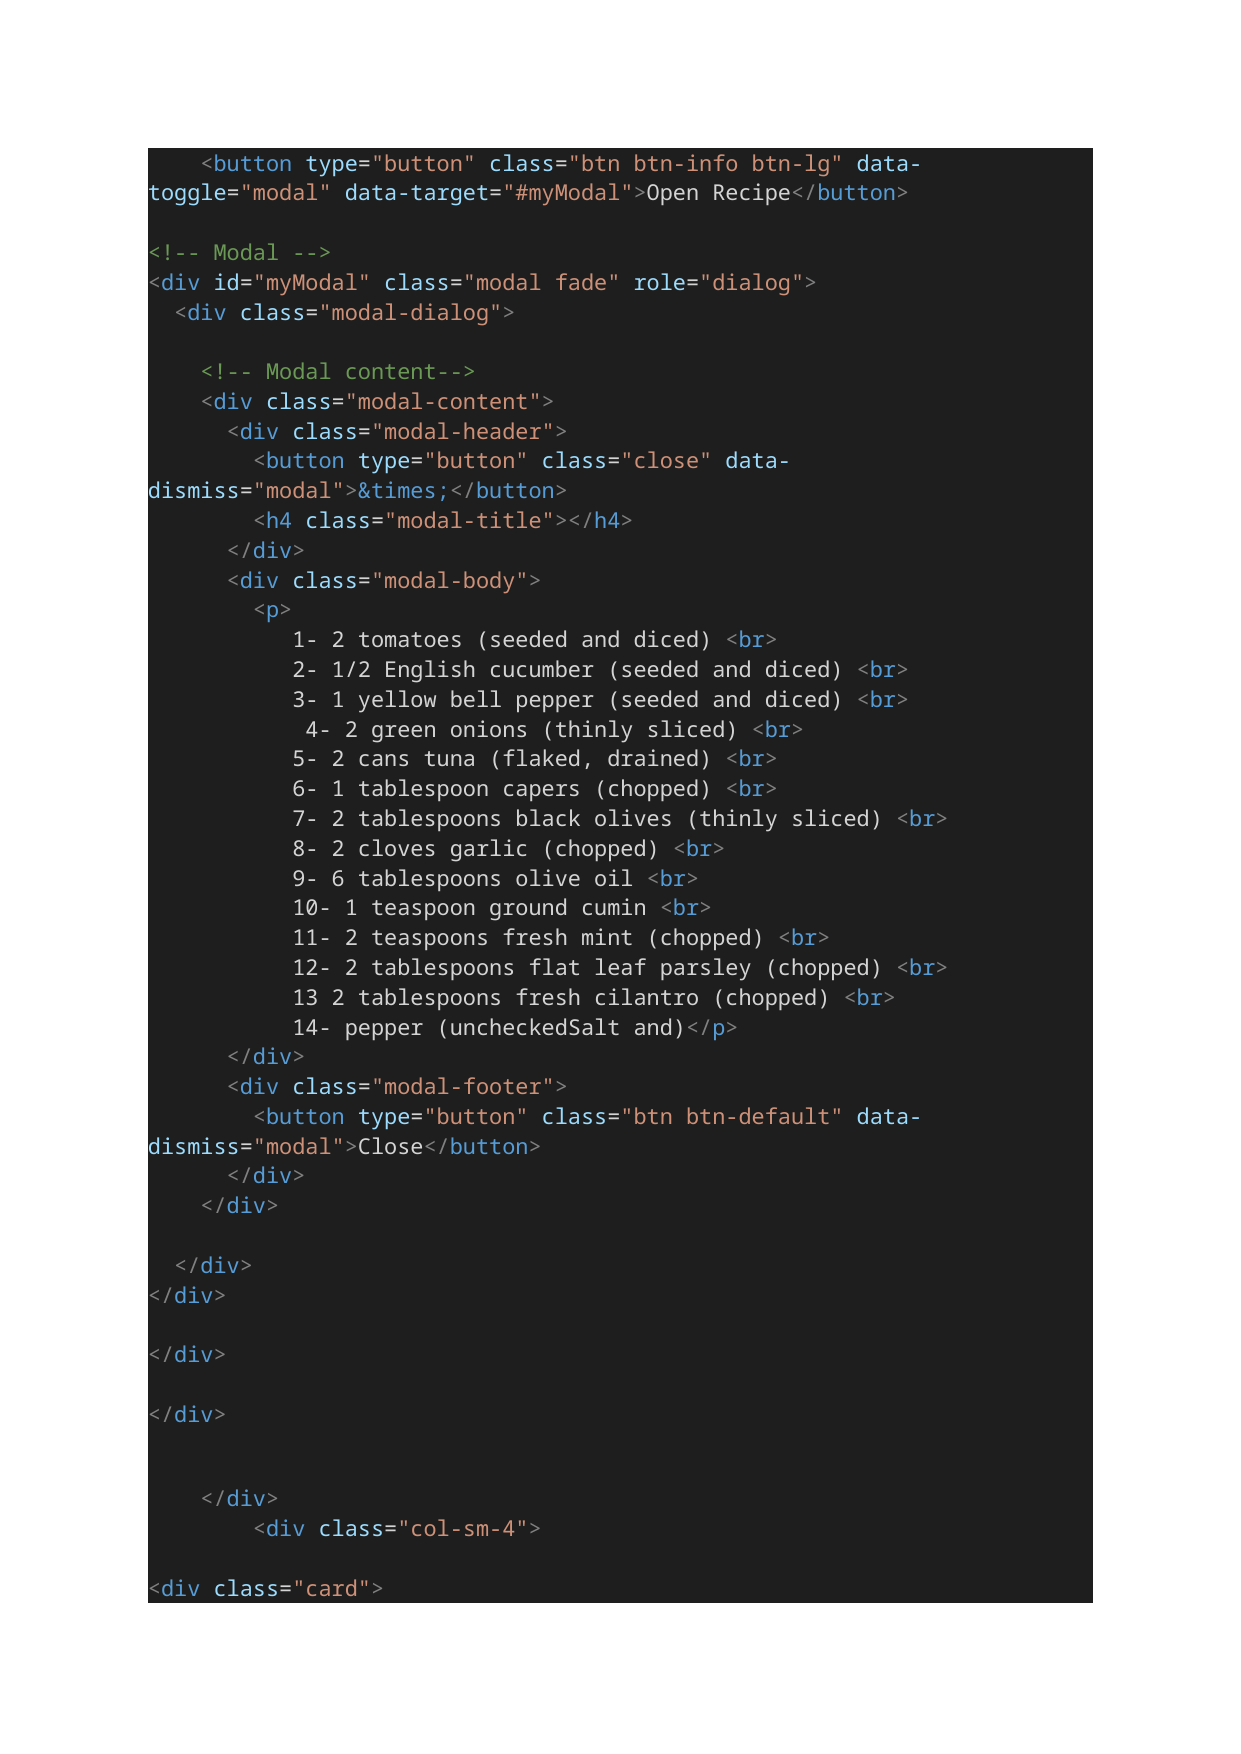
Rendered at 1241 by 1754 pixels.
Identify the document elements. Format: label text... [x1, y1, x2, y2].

text <button type="button" class="btn btn-default" data-dismiss="modal">Close</button> [148, 1101, 1093, 1161]
text 10- 1 teaspoon ground cumin <br> [148, 892, 1093, 922]
text 7- 2 tablespoons black olives (thinly sliced) <br> [148, 803, 1093, 833]
text </div> [148, 1399, 1093, 1429]
text <button type="button" class="close" data-dismiss="modal">&times;</button> [148, 446, 1093, 505]
text 2- 1/2 English cucumber (seeded and diced) <br> [148, 654, 1093, 684]
text </div> [148, 1161, 1093, 1190]
text <div id="myModal" class="modal fade" role="dialog"> [148, 267, 1093, 297]
text <!-- Modal --> [148, 237, 1093, 267]
text 3- 1 yellow bell pepper (seeded and diced) <br> [148, 684, 1093, 714]
text 5- 2 cans tuna (flaked, drained) <br> [148, 743, 1093, 773]
text <div class="modal-footer"> [148, 1071, 1093, 1101]
text 1- 2 tomatoes (seeded and diced) <br> [148, 624, 1093, 654]
text </div> [148, 1250, 1093, 1280]
text 6- 1 tablespoon capers (chopped) <br> [148, 773, 1093, 803]
text <div class="modal-body"> [148, 565, 1093, 594]
text <h4 class="modal-title"></h4> [148, 505, 1093, 535]
text <!-- Modal content--> [148, 356, 1093, 386]
text </div> [148, 1190, 1093, 1220]
text 11- 2 teaspoons fresh mint (chopped) <br> [148, 922, 1093, 952]
text <p> [148, 594, 1093, 624]
text </div> [148, 1041, 1093, 1071]
text </div> [148, 535, 1093, 565]
text 13 2 tablespoons fresh cilantro (chopped) <br> [148, 982, 1093, 1012]
text <div class="modal-header"> [148, 416, 1093, 446]
text <div class="card"> [148, 1573, 1093, 1603]
text 8- 2 cloves garlic (chopped) <br> [148, 833, 1093, 863]
text <div class="modal-content"> [148, 386, 1093, 416]
text <div class="modal-dialog"> [148, 297, 1093, 326]
text <div class="col-sm-4"> [148, 1513, 1093, 1543]
text <button type="button" class="btn btn-info btn-lg" data-toggle="modal" data-target="#myModal">Open Recipe</button> [148, 148, 1093, 207]
text </div> [148, 1339, 1093, 1369]
text 9- 6 tablespoons olive oil <br> [148, 863, 1093, 892]
text 12- 2 tablespoons flat leaf parsley (chopped) <br> [148, 952, 1093, 982]
text 14- pepper (uncheckedSalt and)</p> [148, 1012, 1093, 1041]
text </div> [148, 1280, 1093, 1309]
text 4- 2 green onions (thinly sliced) <br> [148, 714, 1093, 743]
text </div> [148, 1483, 1093, 1513]
